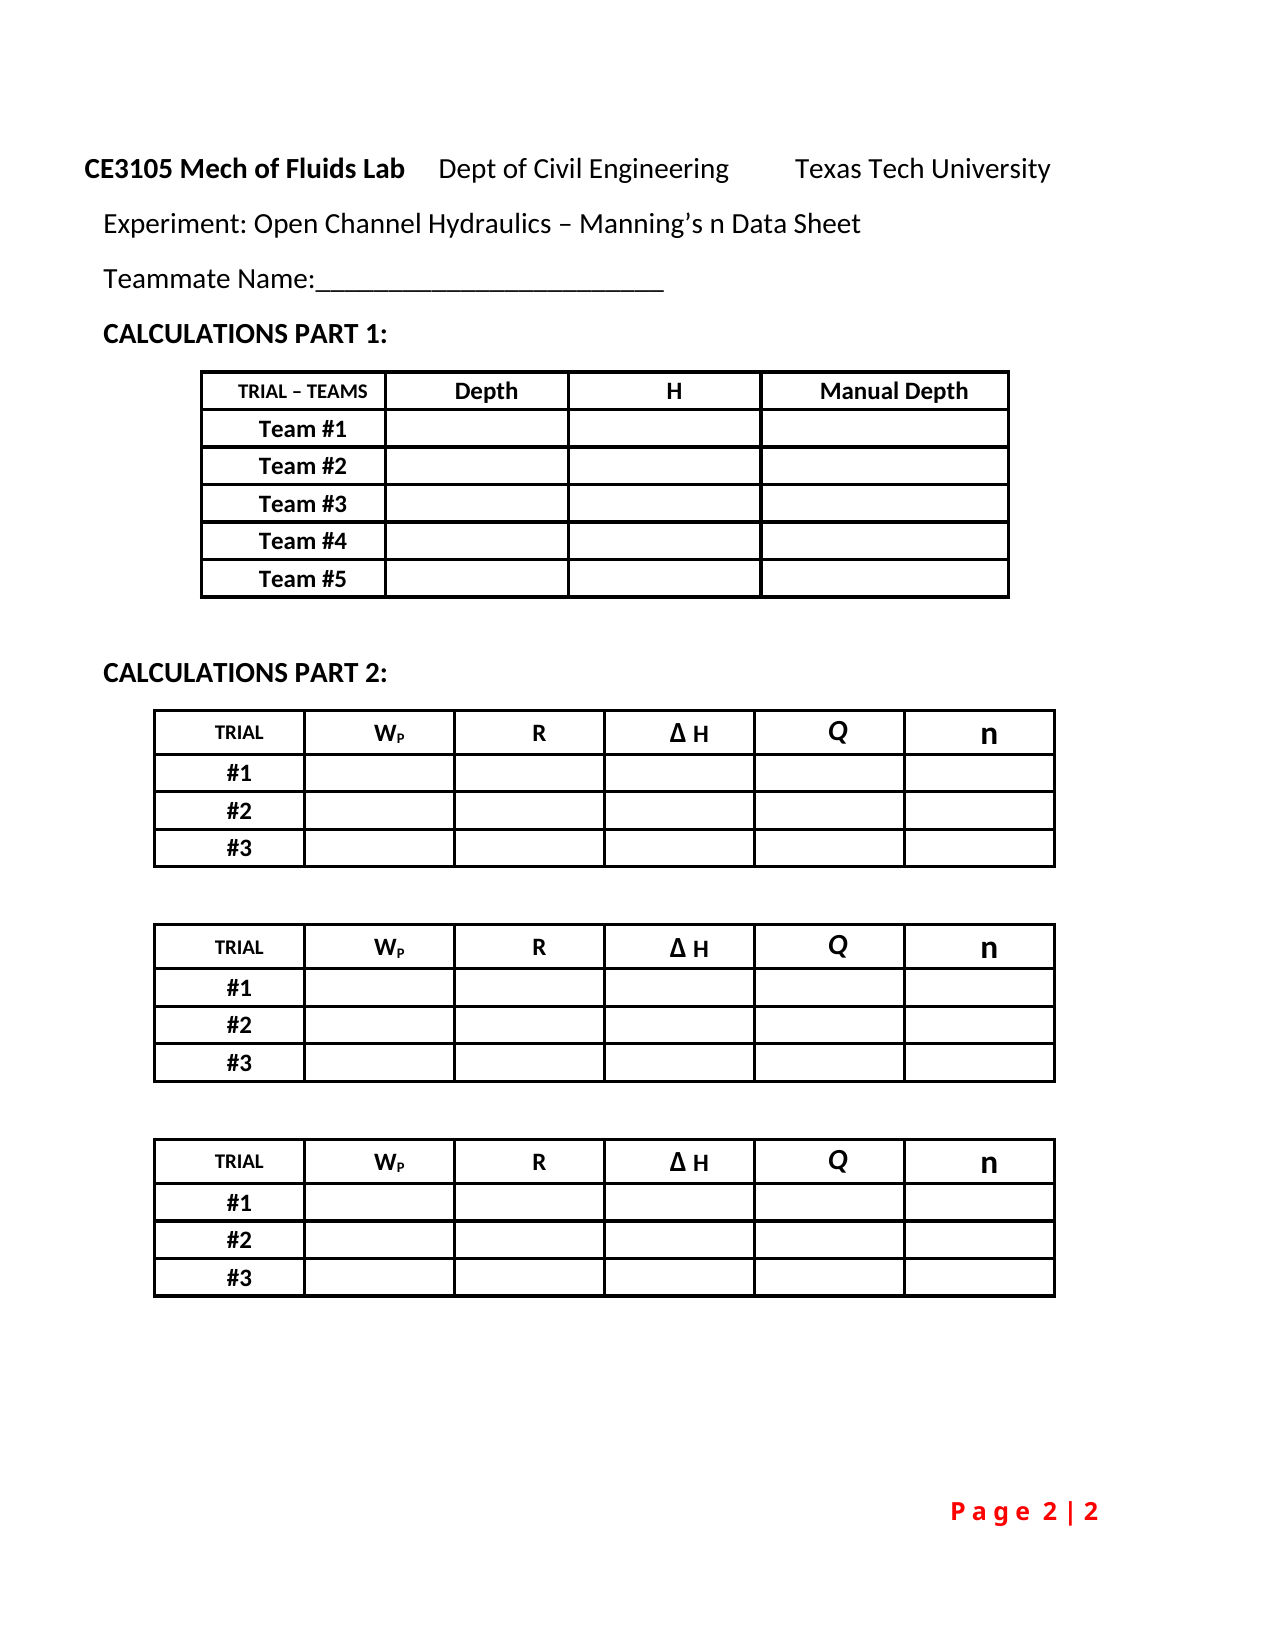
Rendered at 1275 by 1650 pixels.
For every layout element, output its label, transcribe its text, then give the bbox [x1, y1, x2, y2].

table_cell [456, 1045, 603, 1080]
table_cell Team #4 [203, 524, 384, 558]
table_cell [606, 1185, 753, 1219]
text CALCULATIONS PART 1: [103, 315, 1125, 351]
text CE3105 Mech of Fluids Lab Dept of Civil Engineering Texas Tech University [84, 150, 1125, 186]
table_cell [763, 524, 1007, 558]
table_header n [906, 712, 1053, 753]
table_cell [606, 831, 753, 865]
table_cell [456, 1223, 603, 1257]
table_cell Team #1 [203, 411, 384, 445]
table_header TRIAL – TEAMS [203, 374, 384, 408]
table_cell [456, 1260, 603, 1294]
text Experiment: Open Channel Hydraulics – Manning’s n Data Sheet [103, 205, 1125, 241]
table_header TRIAL [156, 926, 303, 967]
table_cell [906, 756, 1053, 790]
table_cell [456, 1008, 603, 1042]
table_cell [906, 793, 1053, 828]
table_header R [456, 1141, 603, 1182]
table_cell [606, 1223, 753, 1257]
table_cell [606, 970, 753, 1005]
table_cell [906, 1045, 1053, 1080]
table_cell [306, 756, 453, 790]
table_cell #1 [156, 756, 303, 790]
table_header n [906, 926, 1053, 967]
table_cell [756, 1223, 903, 1257]
table_cell [756, 1008, 903, 1042]
table_header n [906, 1141, 1053, 1182]
table_cell #3 [156, 831, 303, 865]
table_cell [906, 970, 1053, 1005]
table_cell [606, 1045, 753, 1080]
table_cell #3 [156, 1045, 303, 1080]
table_cell #2 [156, 793, 303, 828]
table_cell [306, 1223, 453, 1257]
table_cell [387, 486, 567, 520]
table_cell Team #5 [203, 561, 384, 595]
text Teammate Name:________________________ [103, 260, 1125, 296]
table_cell [387, 561, 567, 595]
table_header R [456, 712, 603, 753]
table_cell Team #2 [203, 449, 384, 483]
table_cell [756, 1045, 903, 1080]
table_header Manual Depth [763, 374, 1007, 408]
table_header Δ H [606, 712, 753, 753]
table_cell [606, 793, 753, 828]
table_cell [570, 411, 759, 445]
table_cell [756, 756, 903, 790]
table_cell [756, 1185, 903, 1219]
table_header Q [756, 712, 903, 753]
table_cell [387, 449, 567, 483]
table_cell [456, 793, 603, 828]
table_header TRIAL [156, 712, 303, 753]
table_cell [763, 449, 1007, 483]
table_cell [763, 561, 1007, 595]
table_cell [570, 524, 759, 558]
table_cell [306, 1260, 453, 1294]
table_cell [756, 793, 903, 828]
table_header WP [306, 1141, 453, 1182]
table_header WP [306, 712, 453, 753]
table_header Q [756, 1141, 903, 1182]
table_cell [387, 524, 567, 558]
table_header H [570, 374, 759, 408]
table_cell [906, 1260, 1053, 1294]
table_cell #2 [156, 1223, 303, 1257]
table_cell [763, 411, 1007, 445]
table_cell [570, 486, 759, 520]
table_cell [570, 561, 759, 595]
table_cell [306, 793, 453, 828]
table_cell [456, 970, 603, 1005]
table_cell [906, 1185, 1053, 1219]
table_cell [906, 831, 1053, 865]
table_cell [570, 449, 759, 483]
table_cell #2 [156, 1008, 303, 1042]
table_header TRIAL [156, 1141, 303, 1182]
table_header Depth [387, 374, 567, 408]
table_cell [306, 1185, 453, 1219]
table_cell [763, 486, 1007, 520]
table_header R [456, 926, 603, 967]
table_cell [906, 1223, 1053, 1257]
table_cell [606, 1260, 753, 1294]
table_header Δ H [606, 926, 753, 967]
table_cell [756, 1260, 903, 1294]
table_cell [456, 1185, 603, 1219]
table_cell #3 [156, 1260, 303, 1294]
table_cell [387, 411, 567, 445]
table_cell [306, 1008, 453, 1042]
table_cell [306, 1045, 453, 1080]
table_header Q [756, 926, 903, 967]
table_cell [606, 1008, 753, 1042]
table_cell [756, 831, 903, 865]
table_cell [306, 970, 453, 1005]
table_cell [456, 831, 603, 865]
table_cell [606, 756, 753, 790]
table_cell [306, 831, 453, 865]
table_cell #1 [156, 1185, 303, 1219]
table_cell [456, 756, 603, 790]
table_header Δ H [606, 1141, 753, 1182]
text CALCULATIONS PART 2: [103, 654, 1125, 689]
table_header WP [306, 926, 453, 967]
table_cell [756, 970, 903, 1005]
table_cell [906, 1008, 1053, 1042]
table_cell #1 [156, 970, 303, 1005]
table_cell Team #3 [203, 486, 384, 520]
